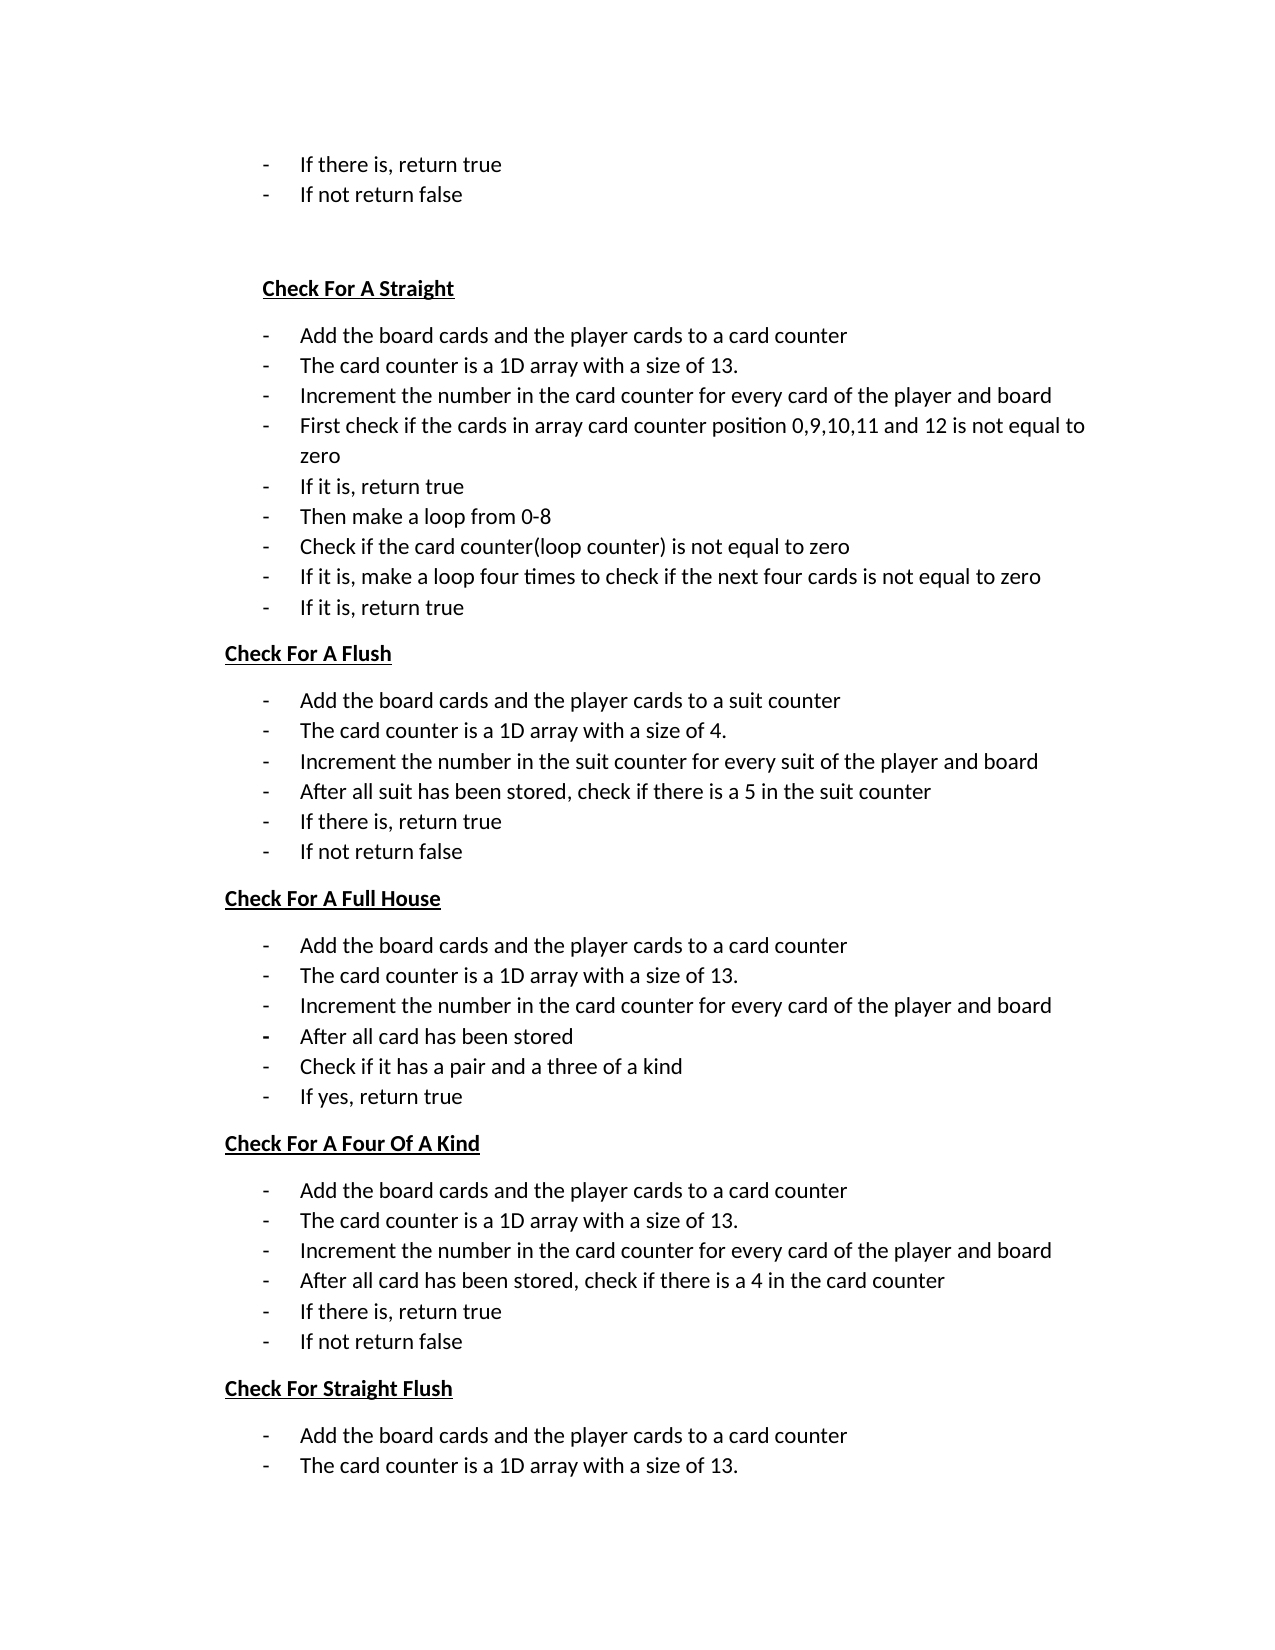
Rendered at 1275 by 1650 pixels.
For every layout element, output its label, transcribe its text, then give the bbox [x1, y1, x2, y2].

list If it is, return true [262, 472, 1125, 500]
list If there is, return true [262, 807, 1125, 835]
list Add the board cards and the player cards to a suit counter [262, 686, 1125, 714]
text Check For A Flush [225, 639, 1125, 668]
list First check if the cards in array card counter position 0,9,10,11 and 12 is not equal to zero [262, 411, 1125, 470]
list Add the board cards and the player cards to a card counter [262, 1176, 1125, 1204]
list The card counter is a 1D array with a size of 4. [262, 717, 1125, 745]
list Add the board cards and the player cards to a card counter [262, 931, 1125, 959]
list Increment the number in the suit counter for every suit of the player and board [262, 747, 1125, 775]
text Check For A Full House [225, 884, 1125, 912]
list After all card has been stored, check if there is a 4 in the card counter [262, 1267, 1125, 1295]
list If it is, make a loop four times to check if the next four cards is not equal to zero [262, 562, 1125, 591]
list After all card has been stored [262, 1022, 1125, 1050]
list If yes, return true [262, 1082, 1125, 1110]
list If it is, return true [262, 593, 1125, 621]
list Increment the number in the card counter for every card of the player and board [262, 1236, 1125, 1264]
list Add the board cards and the player cards to a card counter [262, 321, 1125, 349]
list If there is, return true [262, 150, 1125, 178]
list Check if the card counter(loop counter) is not equal to zero [262, 532, 1125, 560]
list Check if it has a pair and a three of a kind [262, 1052, 1125, 1080]
list If not return false [262, 1327, 1125, 1355]
list The card counter is a 1D array with a size of 13. [262, 1451, 1125, 1479]
list After all suit has been stored, check if there is a 5 in the suit counter [262, 777, 1125, 805]
list If not return false [262, 180, 1125, 208]
list Increment the number in the card counter for every card of the player and board [262, 381, 1125, 409]
text Check For Straight Flush [225, 1374, 1125, 1402]
list The card counter is a 1D array with a size of 13. [262, 961, 1125, 989]
text Check For A Straight [262, 274, 1125, 302]
list The card counter is a 1D array with a size of 13. [262, 1206, 1125, 1234]
list Increment the number in the card counter for every card of the player and board [262, 992, 1125, 1020]
list If there is, return true [262, 1297, 1125, 1325]
text Check For A Four Of A Kind [225, 1129, 1125, 1157]
list Then make a loop from 0-8 [262, 502, 1125, 530]
list If not return false [262, 837, 1125, 866]
list The card counter is a 1D array with a size of 13. [262, 351, 1125, 379]
list Add the board cards and the player cards to a card counter [262, 1421, 1125, 1449]
